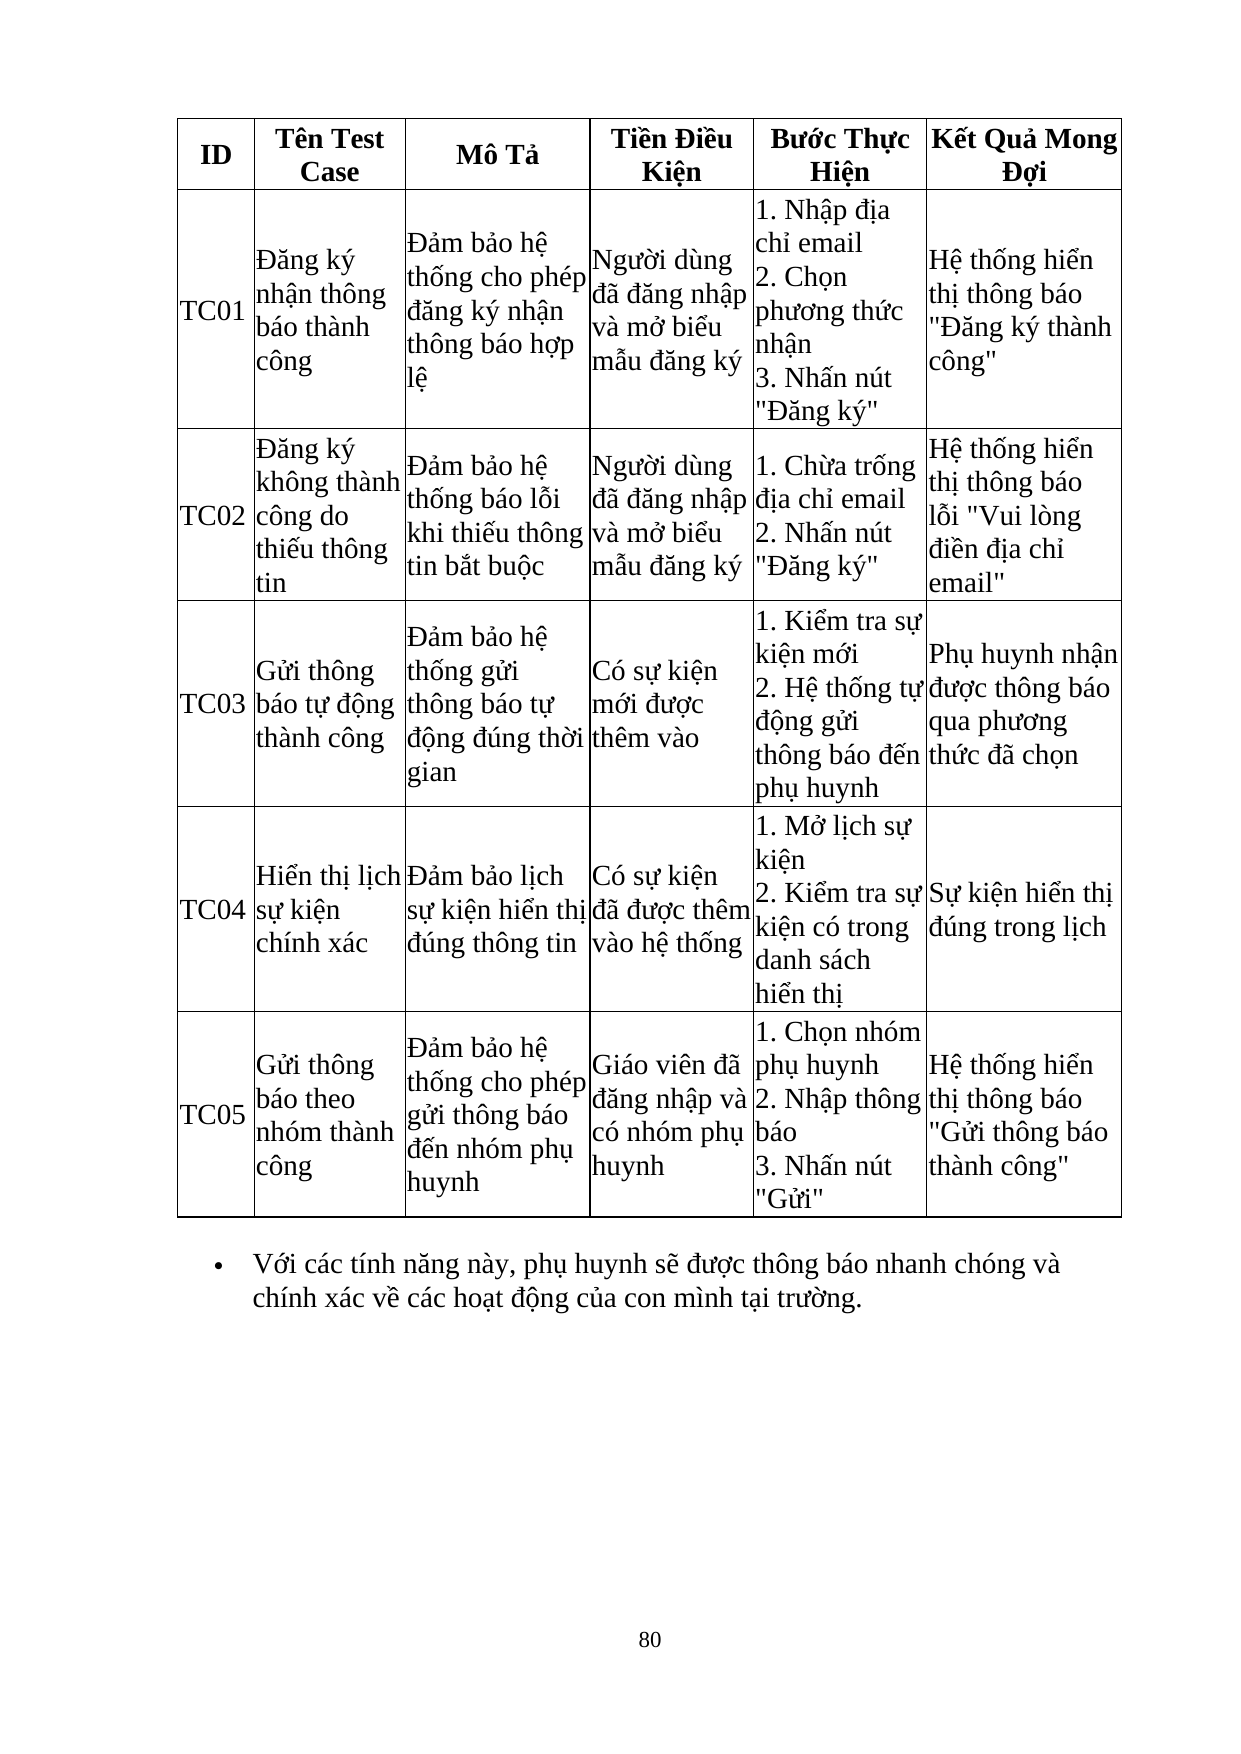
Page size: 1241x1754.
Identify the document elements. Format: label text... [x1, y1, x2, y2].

table_cell 1. Mở lịch sự kiện 2. Kiểm tra sự kiện có trong danh sách hiển thị [754, 807, 926, 1011]
table_header ID [178, 119, 254, 189]
table_cell 1. Kiểm tra sự kiện mới 2. Hệ thống tự động gửi thông báo đến phụ huynh [754, 601, 926, 806]
table_cell Gửi thông báo tự động thành công [255, 601, 405, 806]
table_cell Đảm bảo hệ thống gửi thông báo tự động đúng thời gian [406, 601, 589, 806]
table_cell Giáo viên đã đăng nhập và có nhóm phụ huynh [591, 1012, 753, 1216]
table_cell 1. Chừa trống địa chỉ email 2. Nhấn nút "Đăng ký" [754, 429, 926, 600]
table_cell TC04 [178, 807, 254, 1011]
table_cell Đảm bảo lịch sự kiện hiển thị đúng thông tin [406, 807, 589, 1011]
table_cell Đăng ký không thành công do thiếu thông tin [255, 429, 405, 600]
table_header Bước Thực Hiện [754, 119, 926, 189]
table_cell TC05 [178, 1012, 254, 1216]
table_cell Hệ thống hiển thị thông báo "Gửi thông báo thành công" [927, 1012, 1121, 1216]
table_cell 1. Chọn nhóm phụ huynh 2. Nhập thông báo 3. Nhấn nút "Gửi" [754, 1012, 926, 1216]
table_cell TC02 [178, 429, 254, 600]
table_cell Đảm bảo hệ thống cho phép đăng ký nhận thông báo hợp lệ [406, 190, 589, 428]
table_cell 1. Nhập địa chỉ email 2. Chọn phương thức nhận 3. Nhấn nút "Đăng ký" [754, 190, 926, 428]
table_header Kết Quả Mong Đợi [927, 119, 1121, 189]
table_cell Người dùng đã đăng nhập và mở biểu mẫu đăng ký [591, 429, 753, 600]
table_cell Người dùng đã đăng nhập và mở biểu mẫu đăng ký [591, 190, 753, 428]
table_cell Có sự kiện mới được thêm vào [591, 601, 753, 806]
table_header Mô Tả [406, 119, 589, 189]
table_cell Hiển thị lịch sự kiện chính xác [255, 807, 405, 1011]
table_cell TC03 [178, 601, 254, 806]
table_cell Gửi thông báo theo nhóm thành công [255, 1012, 405, 1216]
table_cell Đảm bảo hệ thống báo lỗi khi thiếu thông tin bắt buộc [406, 429, 589, 600]
table_cell Đảm bảo hệ thống cho phép gửi thông báo đến nhóm phụ huynh [406, 1012, 589, 1216]
table_cell Sự kiện hiển thị đúng trong lịch [927, 807, 1121, 1011]
list Với các tính năng này, phụ huynh sẽ được thông báo nhanh chóng và chính xác về các hoạt động của con mình tại trường. [215, 1247, 1122, 1314]
table_cell Phụ huynh nhận được thông báo qua phương thức đã chọn [927, 601, 1121, 806]
table_cell TC01 [178, 190, 254, 428]
table_header Tiền Điều Kiện [591, 119, 753, 189]
table_cell Đăng ký nhận thông báo thành công [255, 190, 405, 428]
table_header Tên Test Case [255, 119, 405, 189]
table_cell Hệ thống hiển thị thông báo "Đăng ký thành công" [927, 190, 1121, 428]
table_cell Hệ thống hiển thị thông báo lỗi "Vui lòng điền địa chỉ email" [927, 429, 1121, 600]
table_cell Có sự kiện đã được thêm vào hệ thống [591, 807, 753, 1011]
